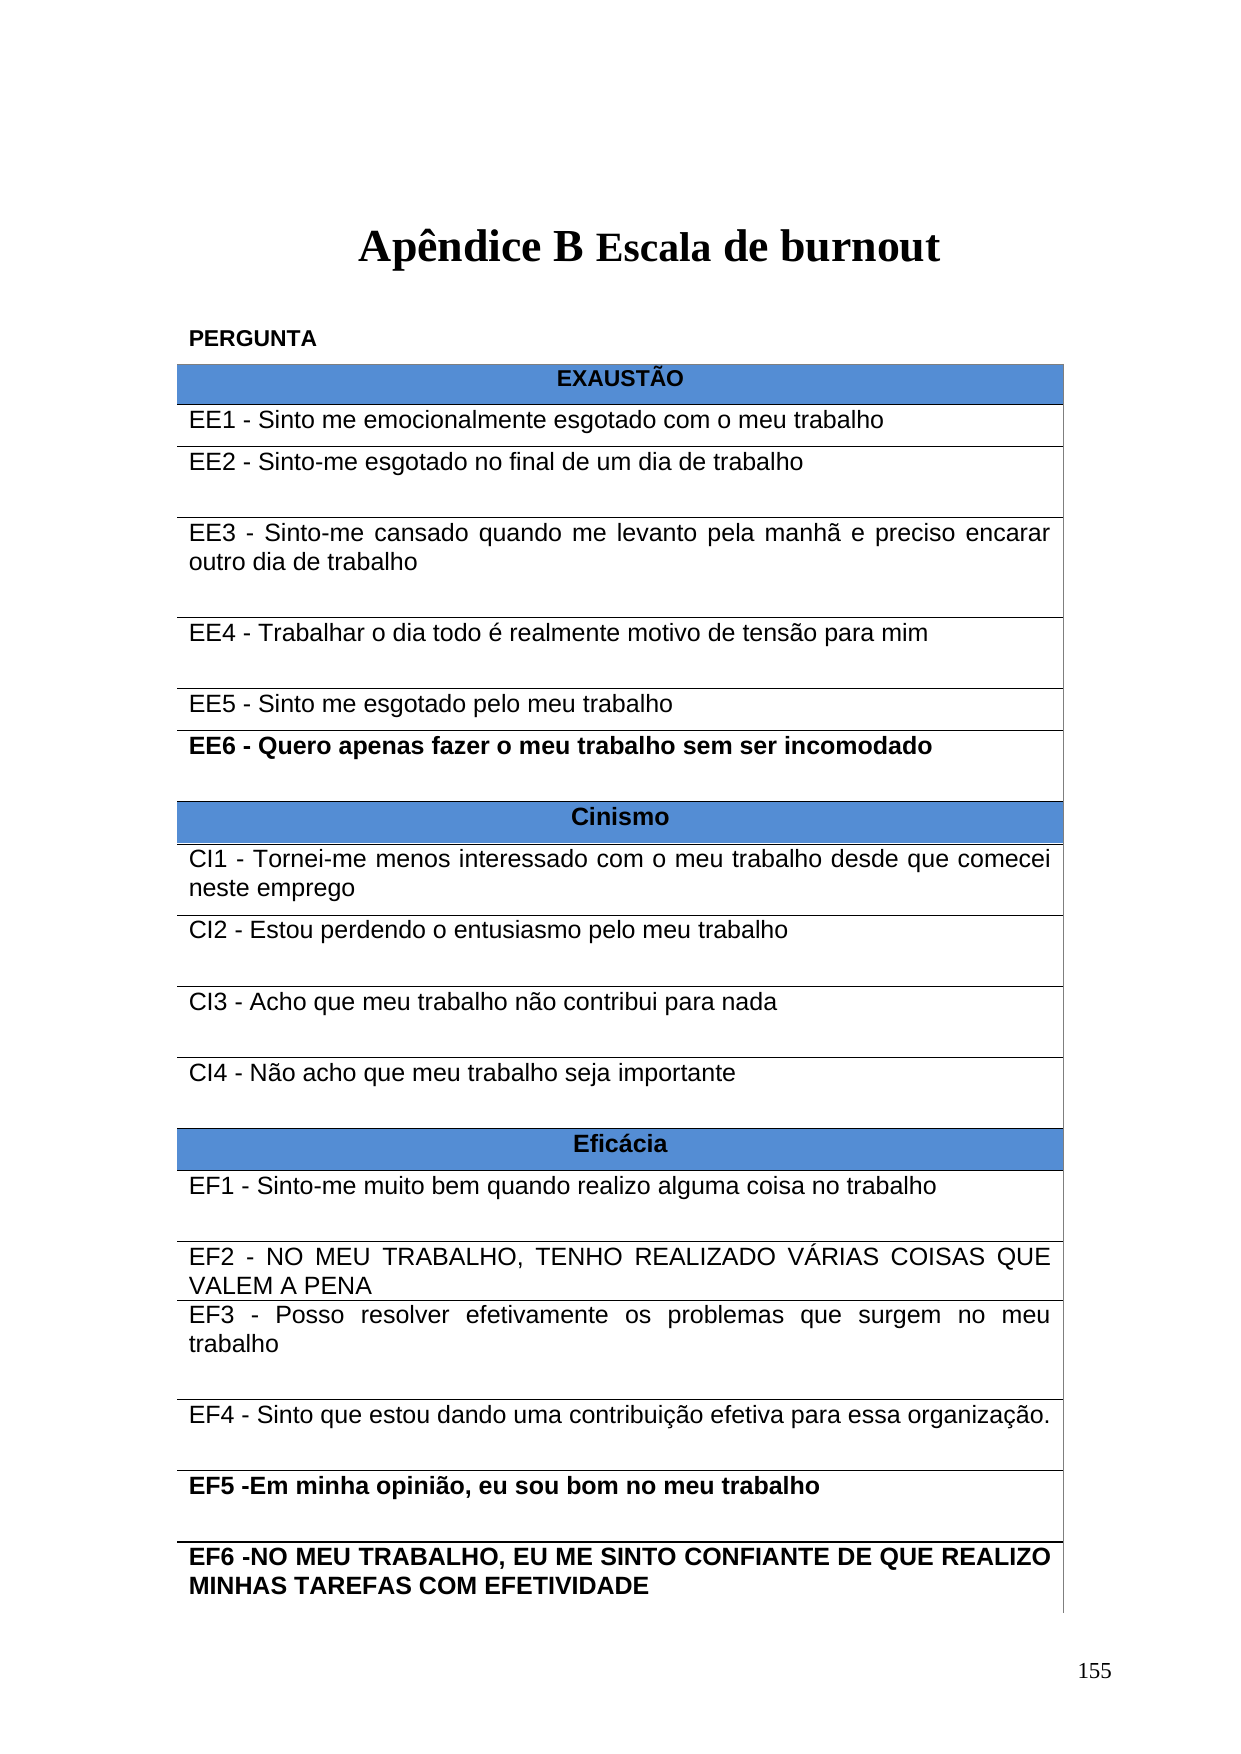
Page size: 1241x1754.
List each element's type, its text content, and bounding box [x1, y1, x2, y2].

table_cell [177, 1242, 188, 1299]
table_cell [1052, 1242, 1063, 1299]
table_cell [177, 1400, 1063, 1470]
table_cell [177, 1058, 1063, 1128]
text Apêndice B Escala de burnout [177, 218, 1122, 271]
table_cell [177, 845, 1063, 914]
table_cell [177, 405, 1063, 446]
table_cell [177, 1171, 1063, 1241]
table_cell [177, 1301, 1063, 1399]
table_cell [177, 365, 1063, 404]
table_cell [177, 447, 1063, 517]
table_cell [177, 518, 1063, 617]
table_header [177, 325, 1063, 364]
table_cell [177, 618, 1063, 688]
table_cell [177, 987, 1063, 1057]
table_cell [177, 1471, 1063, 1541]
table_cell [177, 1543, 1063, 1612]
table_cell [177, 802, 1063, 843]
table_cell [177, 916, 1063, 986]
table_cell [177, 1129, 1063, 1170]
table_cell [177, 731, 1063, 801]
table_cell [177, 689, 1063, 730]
